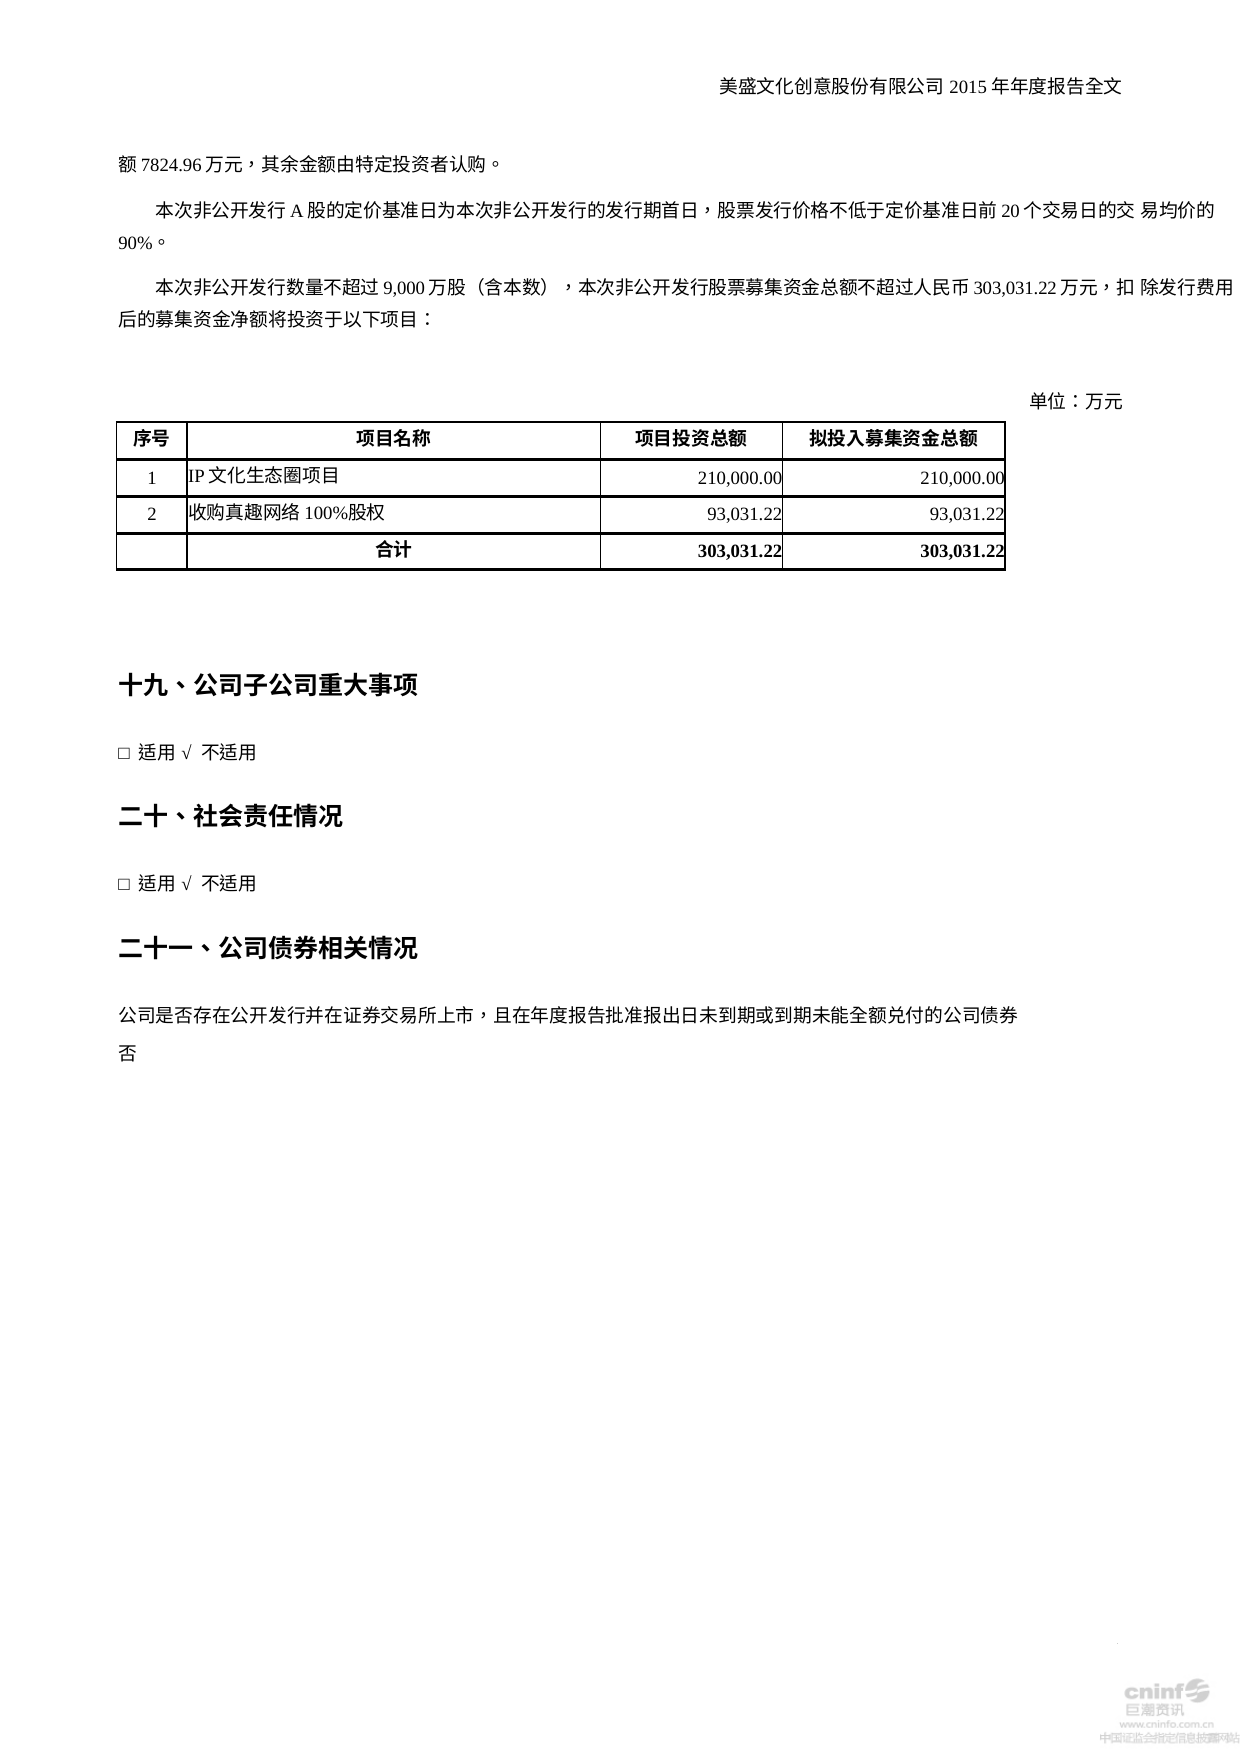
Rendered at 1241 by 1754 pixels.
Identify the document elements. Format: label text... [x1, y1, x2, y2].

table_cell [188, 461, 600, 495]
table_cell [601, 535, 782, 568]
text 额7824.96万元，其余金额由特定投资者认购。 [118, 152, 1240, 177]
text 本次非公开发行A股的定价基准日为本次非公开发行的发行期首日，股票发行价格不低于定价基准日前20个交易日的交 易均价的90%。 [118, 197, 1240, 254]
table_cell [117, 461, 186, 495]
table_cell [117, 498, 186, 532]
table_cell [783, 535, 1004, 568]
text 单位：万元 [102, 389, 1123, 414]
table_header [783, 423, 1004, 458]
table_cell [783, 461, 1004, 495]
text 公司是否存在公开发行并在证券交易所上市，且在年度报告批准报出日未到期或到期未能全额兑付的公司债券 否 [118, 1002, 1020, 1066]
subtitle 二十一、公司债券相关情况 [118, 930, 1240, 964]
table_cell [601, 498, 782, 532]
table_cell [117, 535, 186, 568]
text □ 适用 √ 不适用 [118, 871, 1240, 896]
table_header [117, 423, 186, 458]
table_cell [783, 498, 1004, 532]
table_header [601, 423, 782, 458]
subtitle 十九、公司子公司重大事项 [118, 668, 1240, 702]
text □ 适用 √ 不适用 [118, 739, 1240, 765]
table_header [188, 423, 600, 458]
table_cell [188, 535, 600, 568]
subtitle 二十、社会责任情况 [118, 799, 1240, 833]
picture [1099, 1673, 1241, 1754]
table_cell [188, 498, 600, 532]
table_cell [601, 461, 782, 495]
text 本次非公开发行数量不超过9,000万股（含本数），本次非公开发行股票募集资金总额不超过人民币303,031.22万元，扣 除发行费用后的募集资金净额将投资于以下项目： [118, 275, 1240, 332]
